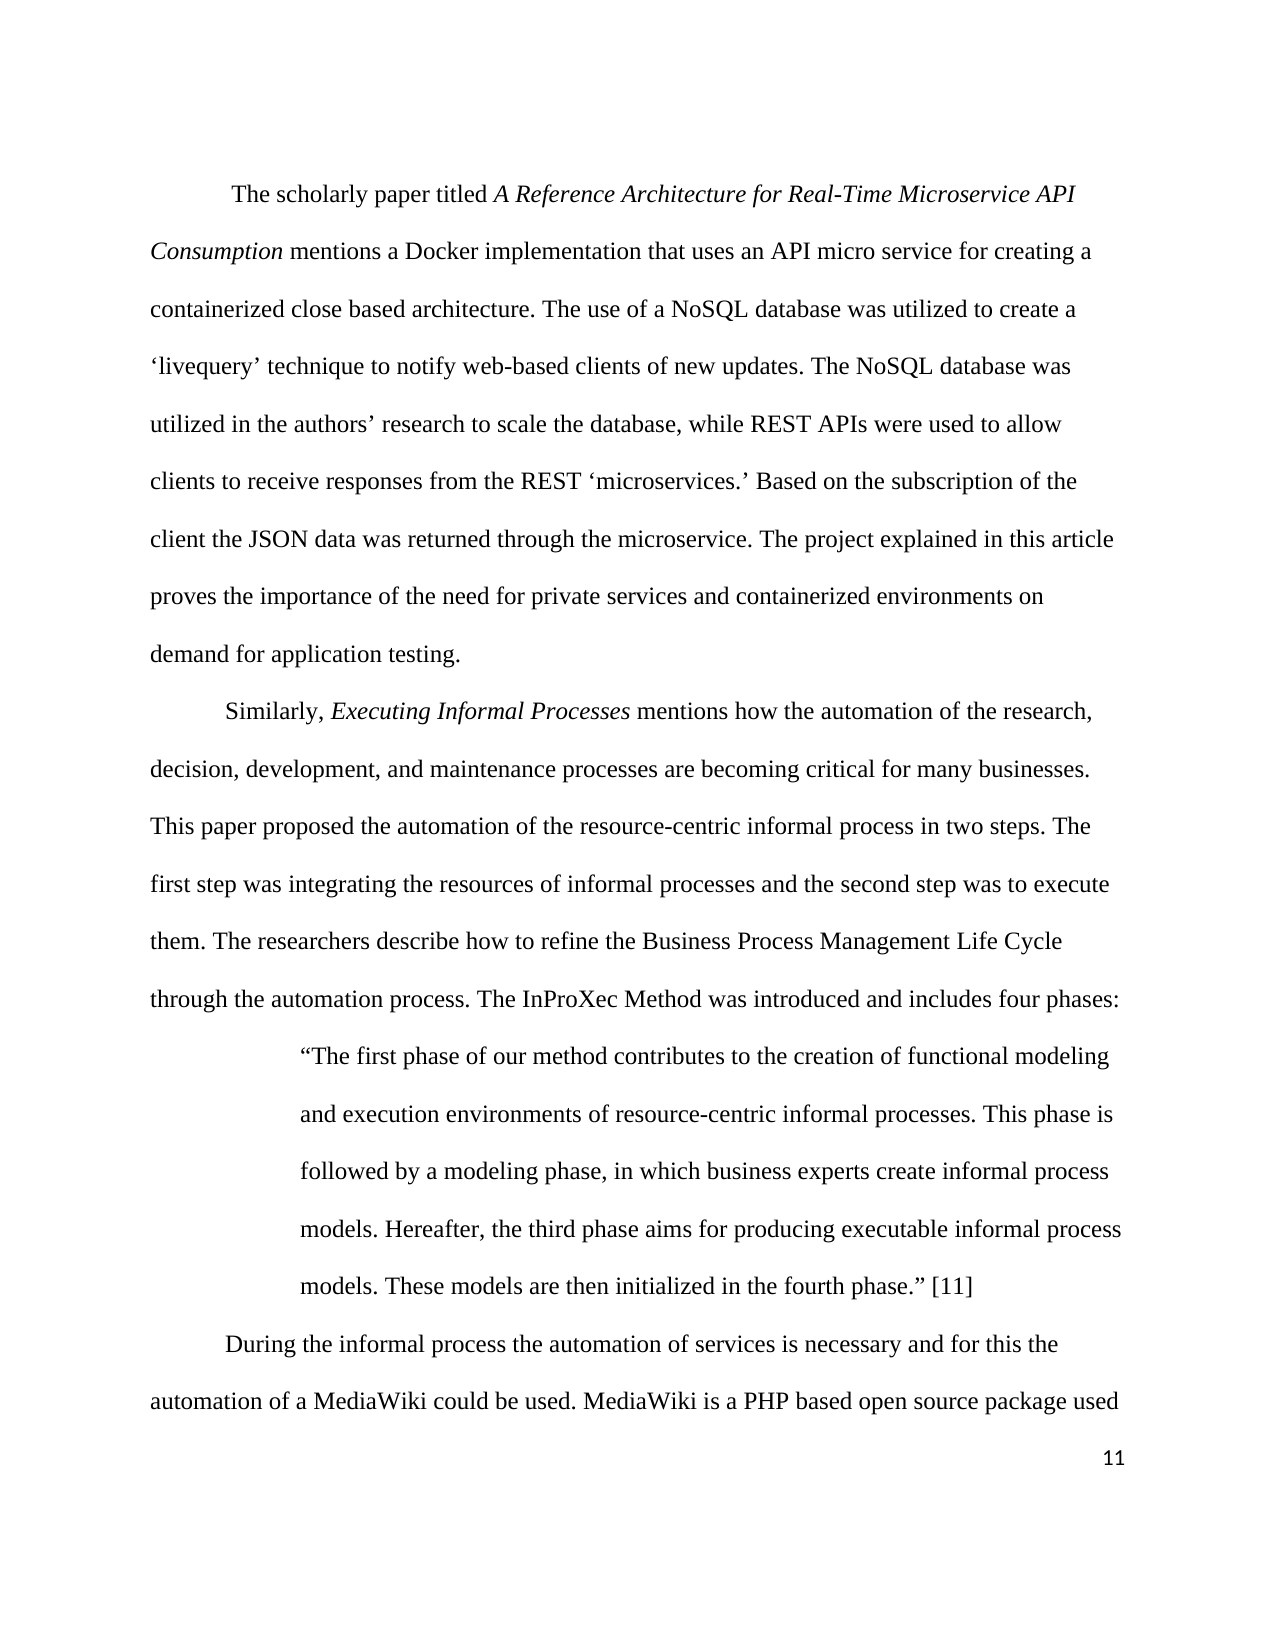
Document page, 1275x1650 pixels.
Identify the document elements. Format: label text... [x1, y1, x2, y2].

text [150, 1329, 1125, 1415]
text The scholarly paper titled A Reference Architecture for Real-Time Microservice API Consumption mentions a Docker implementation that uses an API micro service for creating a containerized close based architecture. The use of a NoSQL database was utilized to create a ‘livequery’ technique to notify web-based clients of new updates. The NoSQL database was utilized in the authors’ research to scale the database, while REST APIs were used to allow clients to receive responses from the REST ‘microservices.’ Based on the subscription of the client the JSON data was returned through the microservice. The project explained in this article proves the importance of the need for private services and containerized environments on demand for application testing. [150, 179, 1125, 667]
text Similarly, Executing Informal Processes mentions how the automation of the research, decision, development, and maintenance processes are becoming critical for many businesses. This paper proposed the automation of the resource-centric informal process in two steps. The first step was integrating the resources of informal processes and the second step was to execute them. The researchers describe how to refine the Business Process Management Life Cycle through the automation process. The InProXec Method was introduced and includes four phases: [150, 696, 1125, 1012]
text “The first phase of our method contributes to the creation of functional modeling and execution environments of resource-centric informal processes. This phase is followed by a modeling phase, in which business experts create informal process models. Hereafter, the third phase aims for producing executable informal process models. These models are then initialized in the fourth phase.” [11] [300, 1041, 1125, 1300]
